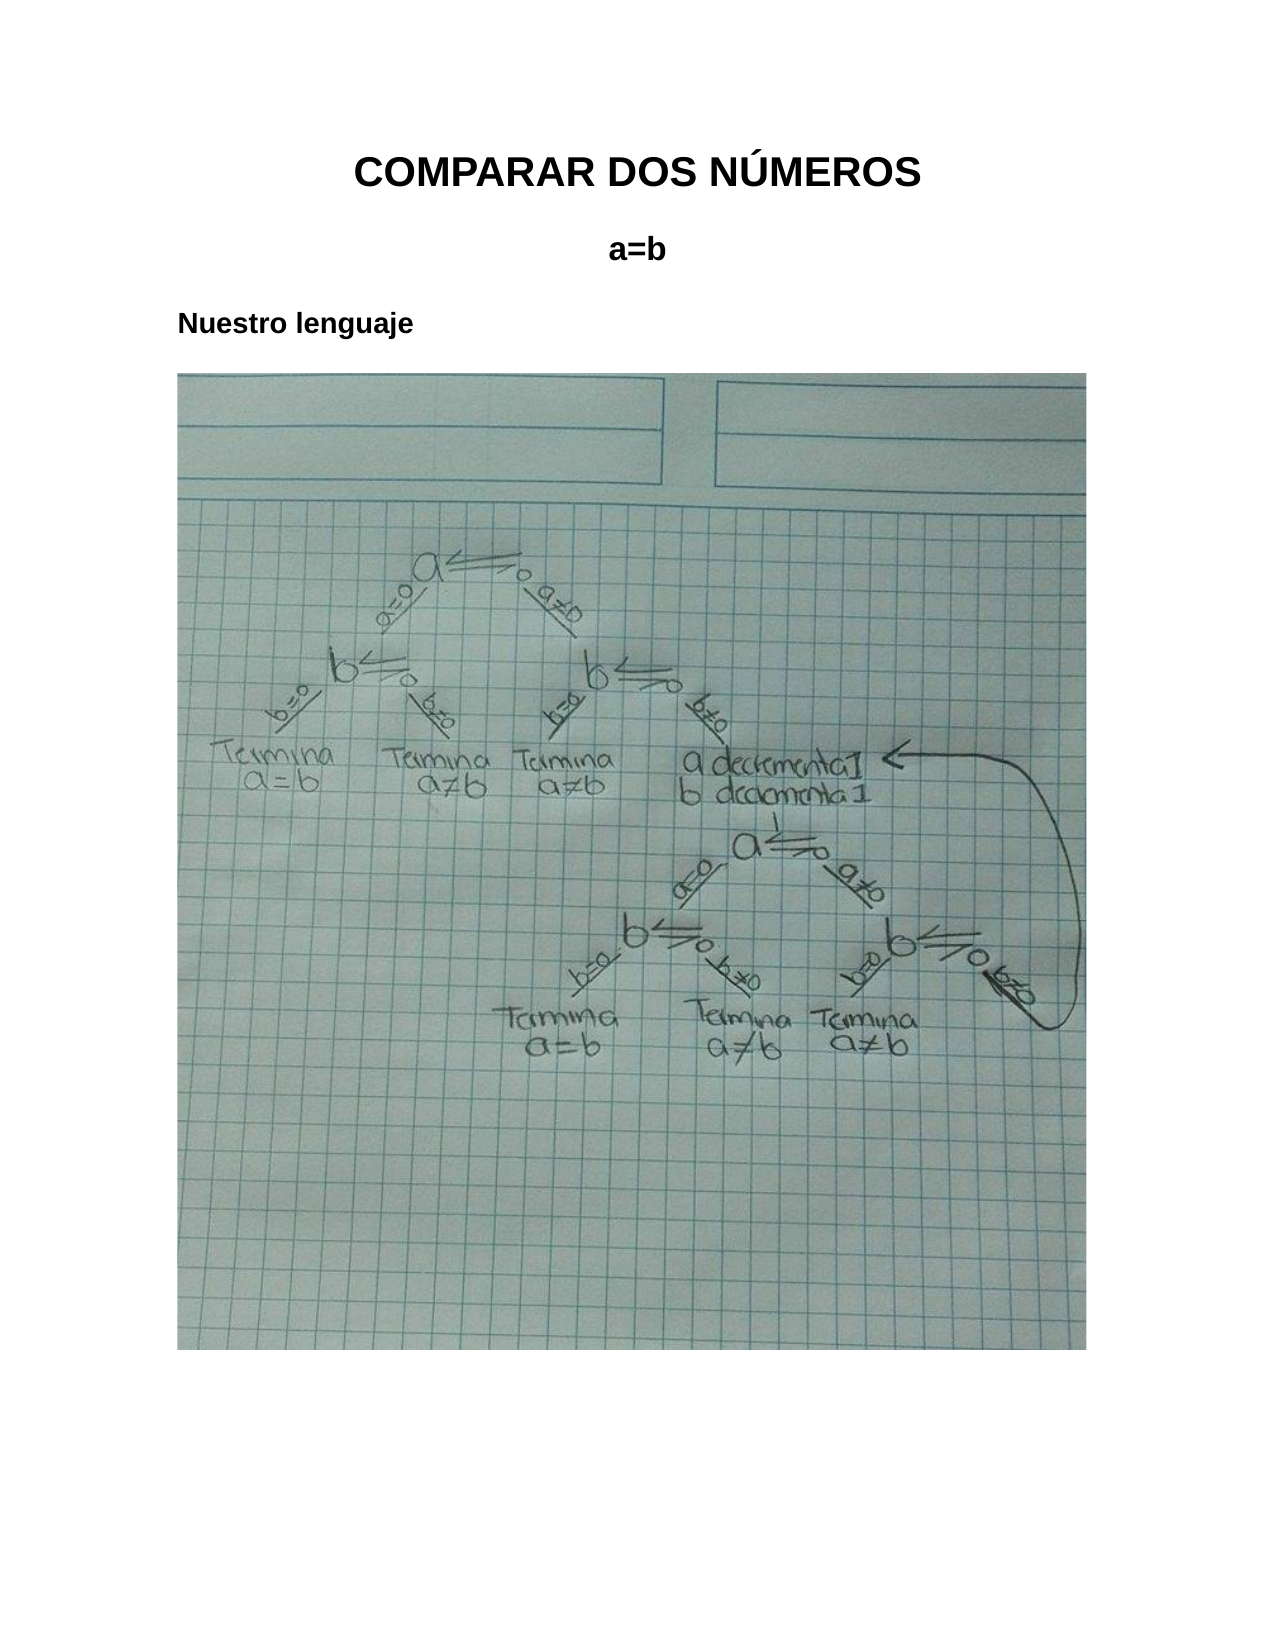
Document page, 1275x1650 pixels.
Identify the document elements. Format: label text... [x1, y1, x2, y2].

text Nuestro lenguaje [177, 306, 1098, 339]
text COMPARAR DOS NÚMEROS [177, 148, 1098, 196]
text a=b [177, 229, 1098, 268]
picture [177, 373, 1087, 1350]
